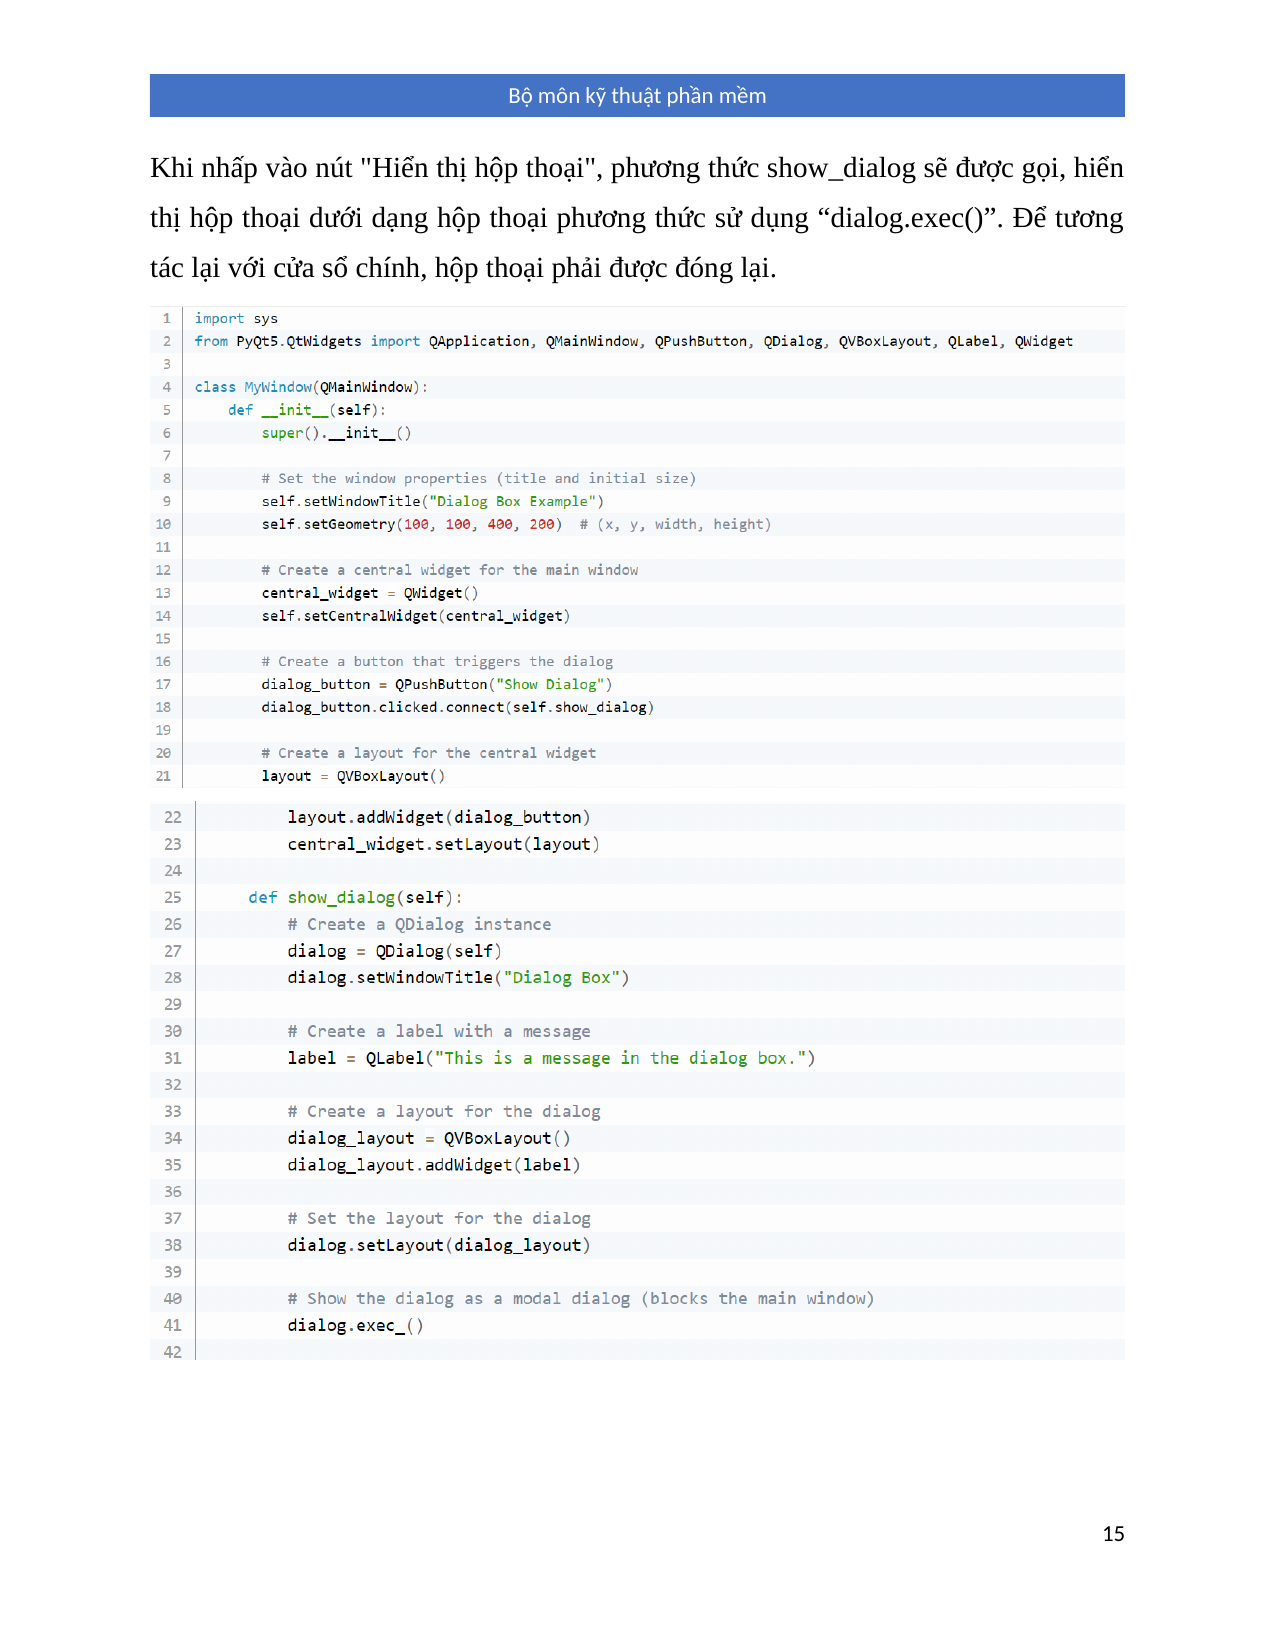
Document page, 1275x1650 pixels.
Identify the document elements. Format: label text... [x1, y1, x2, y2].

picture [150, 301, 1125, 788]
picture [150, 801, 1125, 1360]
text Khi nhấp vào nút "Hiển thị hộp thoại", phương thức show_dialog sẽ được gọi, hiển thị hộp thoại dưới dạng hộp thoại phương thức sử dụng “dialog.exec()”. Để tương tác lại với cửa sổ chính, hộp thoại phải được đóng lại. [150, 150, 1125, 284]
